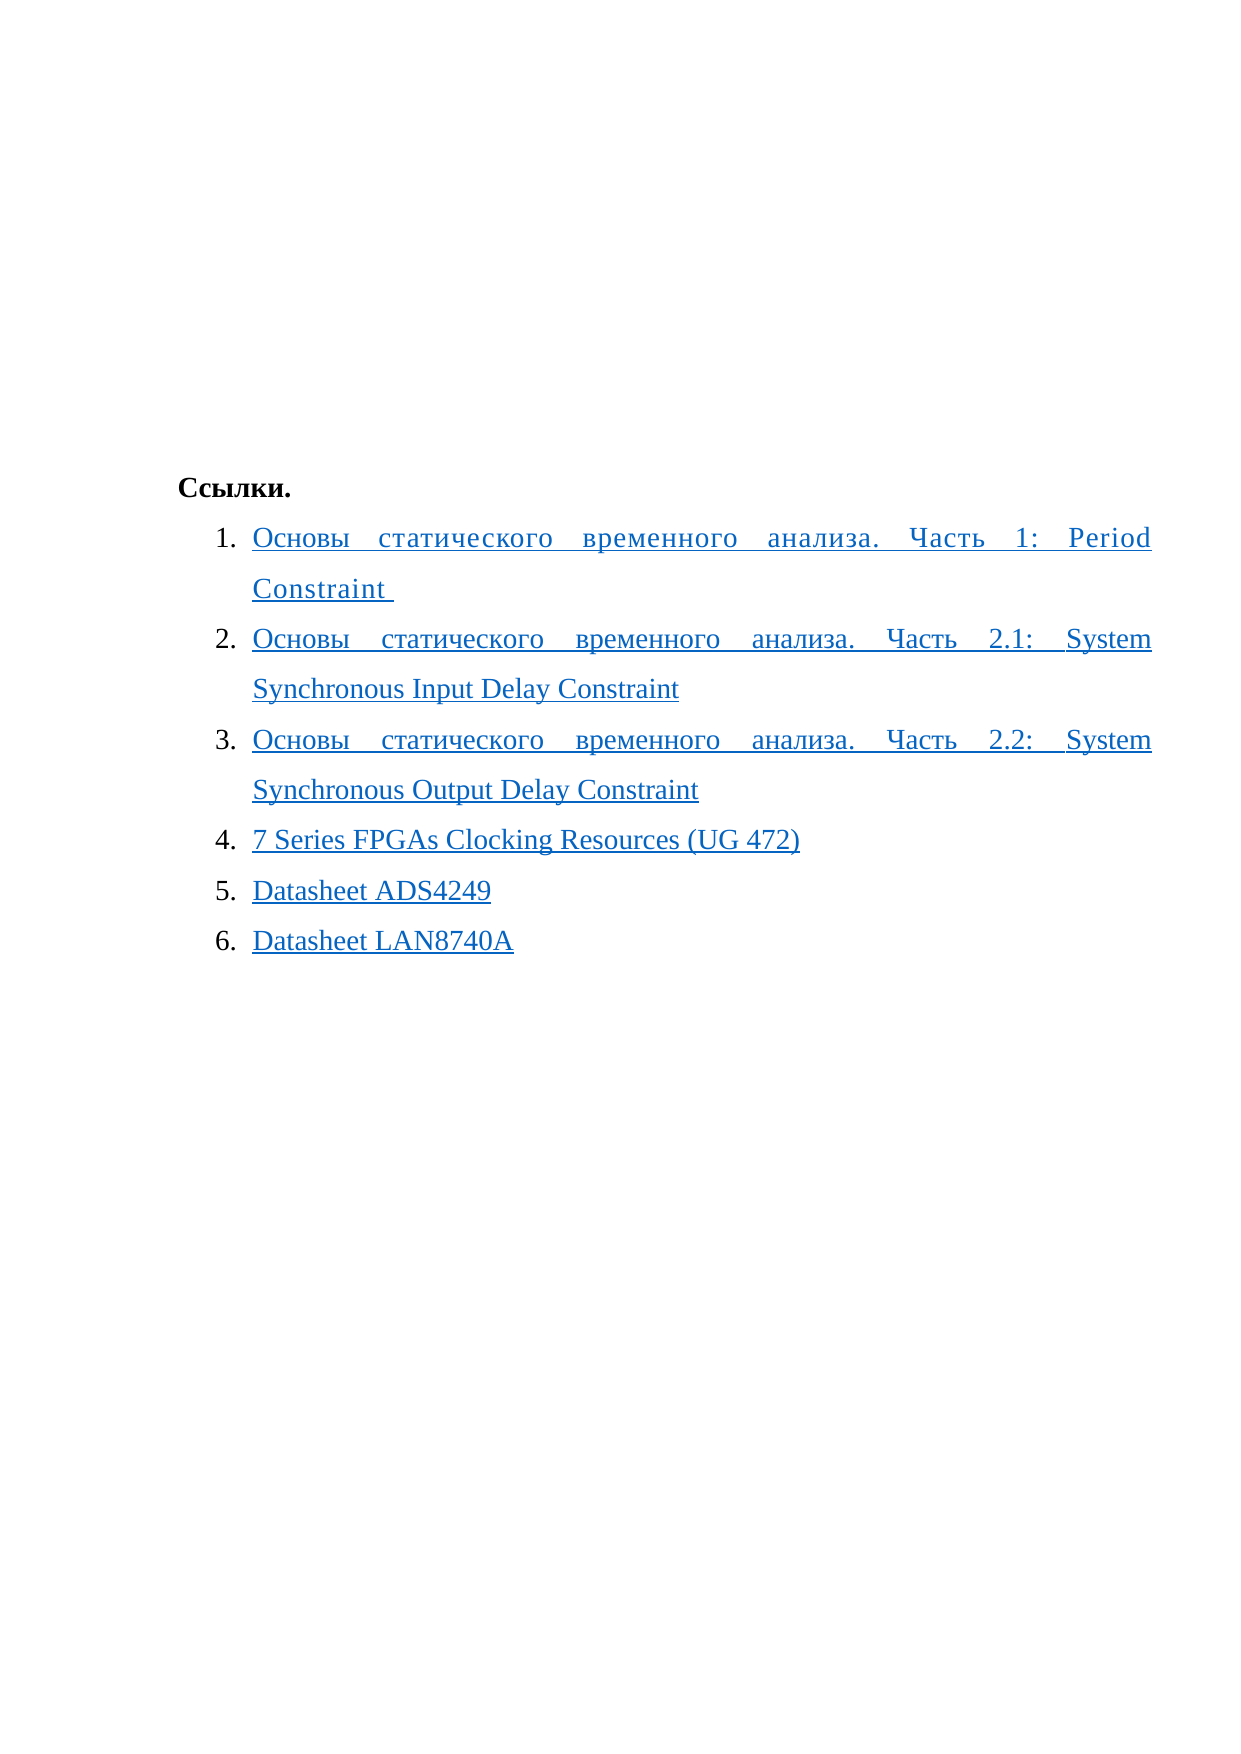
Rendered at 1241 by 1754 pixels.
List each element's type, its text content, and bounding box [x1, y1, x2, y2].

list Datasheet ADS4249 [215, 873, 1152, 906]
list 7 Series FPGAs Clocking Resources (UG 472) [215, 822, 1152, 856]
list Datasheet LAN8740A [215, 923, 1152, 957]
list Основы статического временного анализа. Часть 2.2: System Synchronous Output Delay Constraint [215, 722, 1152, 806]
list Основы статического временного анализа. Часть 2.1: System Synchronous Input Delay Constraint [215, 621, 1152, 705]
list Основы статического временного анализа. Часть 1: Period Constraint [215, 521, 1152, 604]
text Ссылки. [177, 470, 1152, 504]
